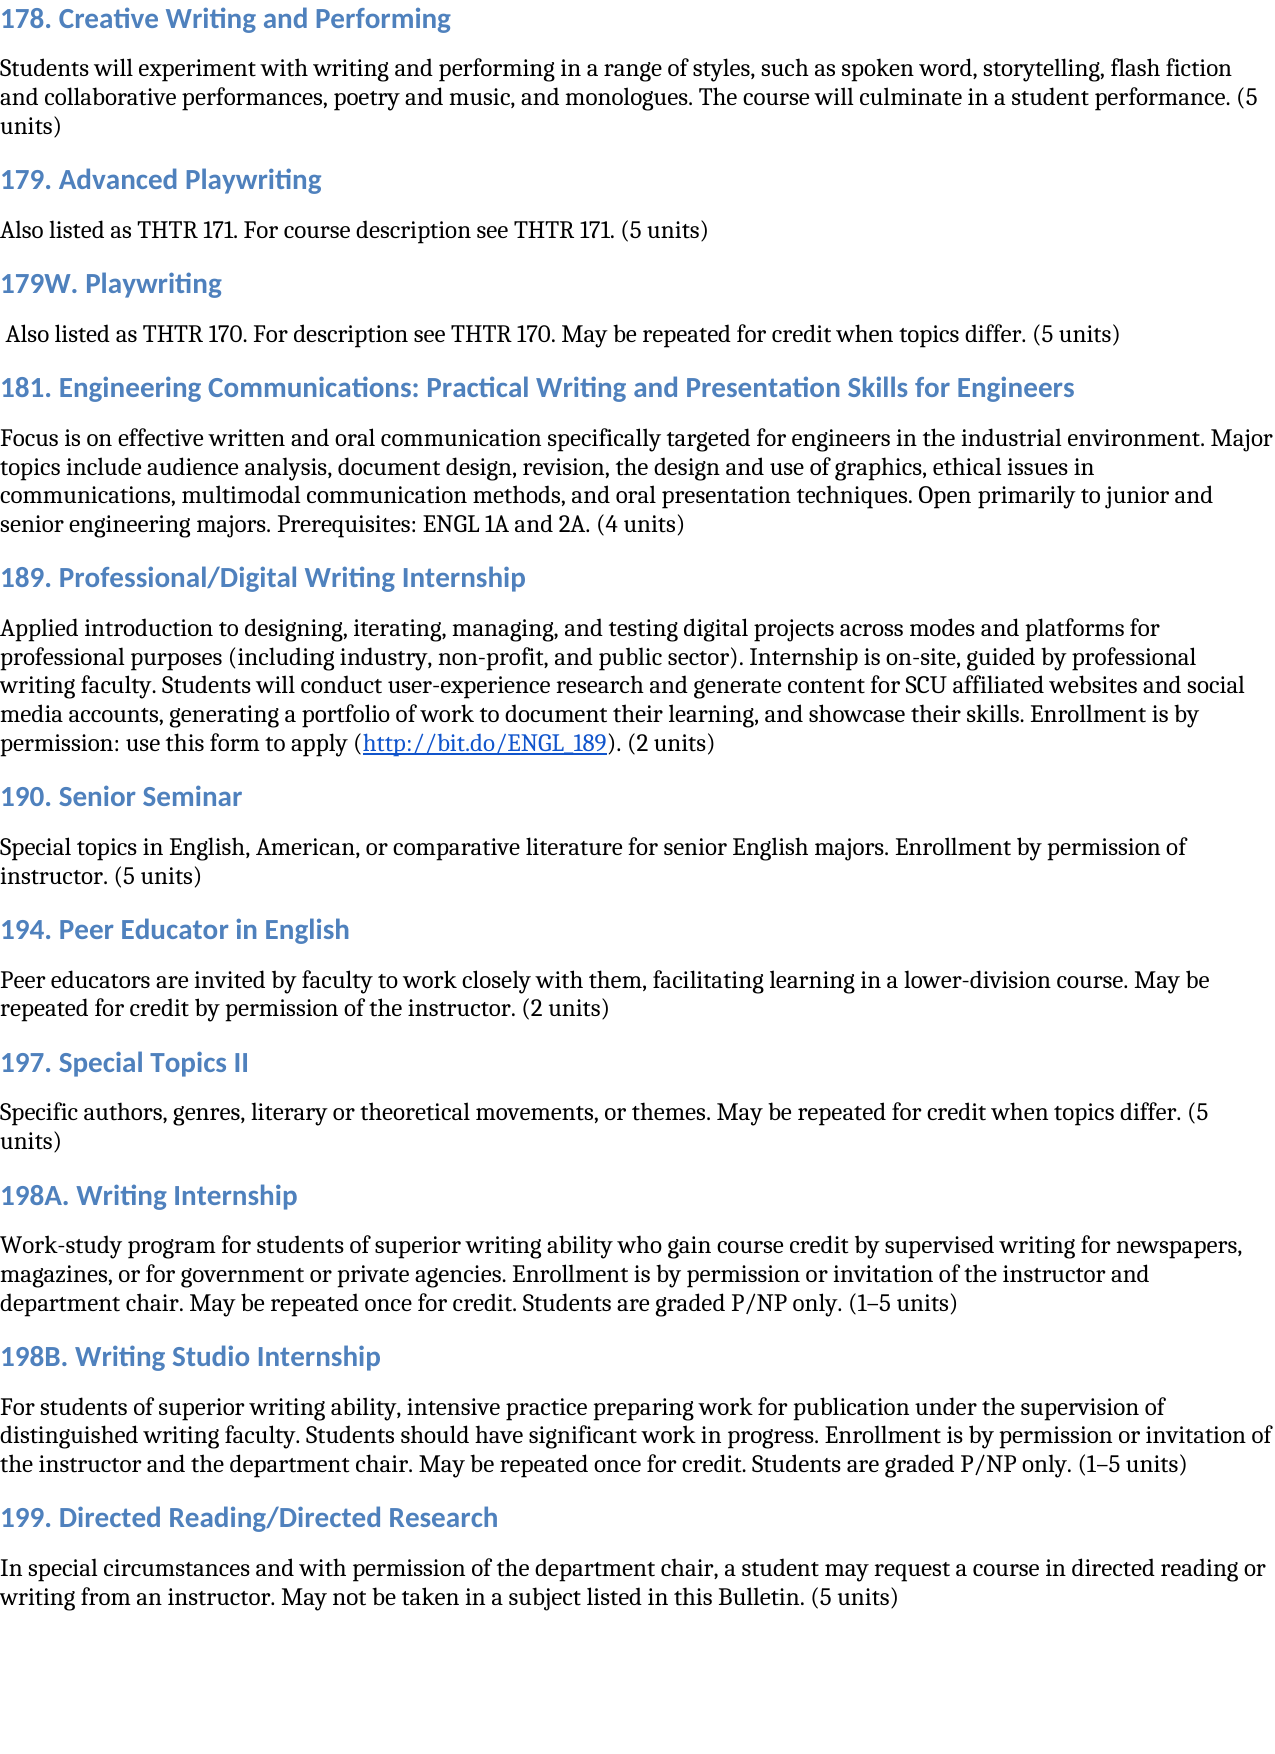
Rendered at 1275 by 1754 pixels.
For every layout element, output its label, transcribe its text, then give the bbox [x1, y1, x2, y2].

subtitle 179W. Playwriting [0, 265, 1275, 301]
subtitle 189. Professional/Digital Writing Internship [0, 559, 1275, 595]
subtitle 179. Advanced Playwriting [0, 161, 1275, 197]
text Also listed as THTR 171. For course description see THTR 171. (5 units) [0, 216, 1275, 244]
text Students will experiment with writing and performing in a range of styles, such as spoken word, storytelling, flash fiction and collaborative performances, poetry and music, and monologues. The course will culminate in a student performance. (5 units) [0, 54, 1275, 141]
text Specific authors, genres, literary or theoretical movements, or themes. May be repeated for credit when topics differ. (5 units) [0, 1098, 1275, 1156]
text Focus is on effective written and oral communication specifically targeted for engineers in the industrial environment. Major topics include audience analysis, document design, revision, the design and use of graphics, ethical issues in communications, multimodal communication methods, and oral presentation techniques. Open primarily to junior and senior engineering majors. Prerequisites: ENGL 1A and 2A. (4 units) [0, 424, 1275, 539]
text Applied introduction to designing, iterating, managing, and testing digital projects across modes and platforms for professional purposes (including industry, non-profit, and public sector). Internship is on-site, guided by professional writing faculty. Students will conduct user-experience research and generate content for SCU affiliated websites and social media accounts, generating a portfolio of work to document their learning, and showcase their skills. Enrollment is by permission: use this form to apply (http://bit.do/ENGL_189). (2 units) [0, 614, 1275, 758]
subtitle 198B. Writing Studio Internship [0, 1338, 1275, 1374]
text Peer educators are invited by faculty to work closely with them, facilitating learning in a lower-division course. May be repeated for credit by permission of the instructor. (2 units) [0, 966, 1275, 1023]
text Special topics in English, American, or comparative literature for senior English majors. Enrollment by permission of instructor. (5 units) [0, 833, 1275, 890]
subtitle 178. Creative Writing and Performing [0, 0, 1275, 36]
subtitle 190. Senior Seminar [0, 778, 1275, 814]
subtitle 194. Peer Educator in English [0, 911, 1275, 947]
text For students of superior writing ability, intensive practice preparing work for publication under the supervision of distinguished writing faculty. Students should have significant work in progress. Enrollment is by permission or invitation of the instructor and the department chair. May be repeated once for credit. Students are graded P/NP only. (1–5 units) [0, 1392, 1275, 1479]
text Also listed as THTR 170. For description see THTR 170. May be repeated for credit when topics differ. (5 units) [0, 320, 1275, 348]
text In special circumstances and with permission of the department chair, a student may request a course in directed reading or writing from an instructor. May not be taken in a subject listed in this Bulletin. (5 units) [0, 1554, 1275, 1611]
subtitle 199. Directed Reading/Directed Research [0, 1499, 1275, 1535]
subtitle 198A. Writing Internship [0, 1177, 1275, 1212]
subtitle 197. Special Topics II [0, 1044, 1275, 1079]
text Work-study program for students of superior writing ability who gain course credit by supervised writing for newspapers, magazines, or for government or private agencies. Enrollment is by permission or invitation of the instructor and department chair. May be repeated once for credit. Students are graded P/NP only. (1–5 units) [0, 1231, 1275, 1317]
subtitle 181. Engineering Communications: Practical Writing and Presentation Skills for Engineers [0, 369, 1275, 405]
